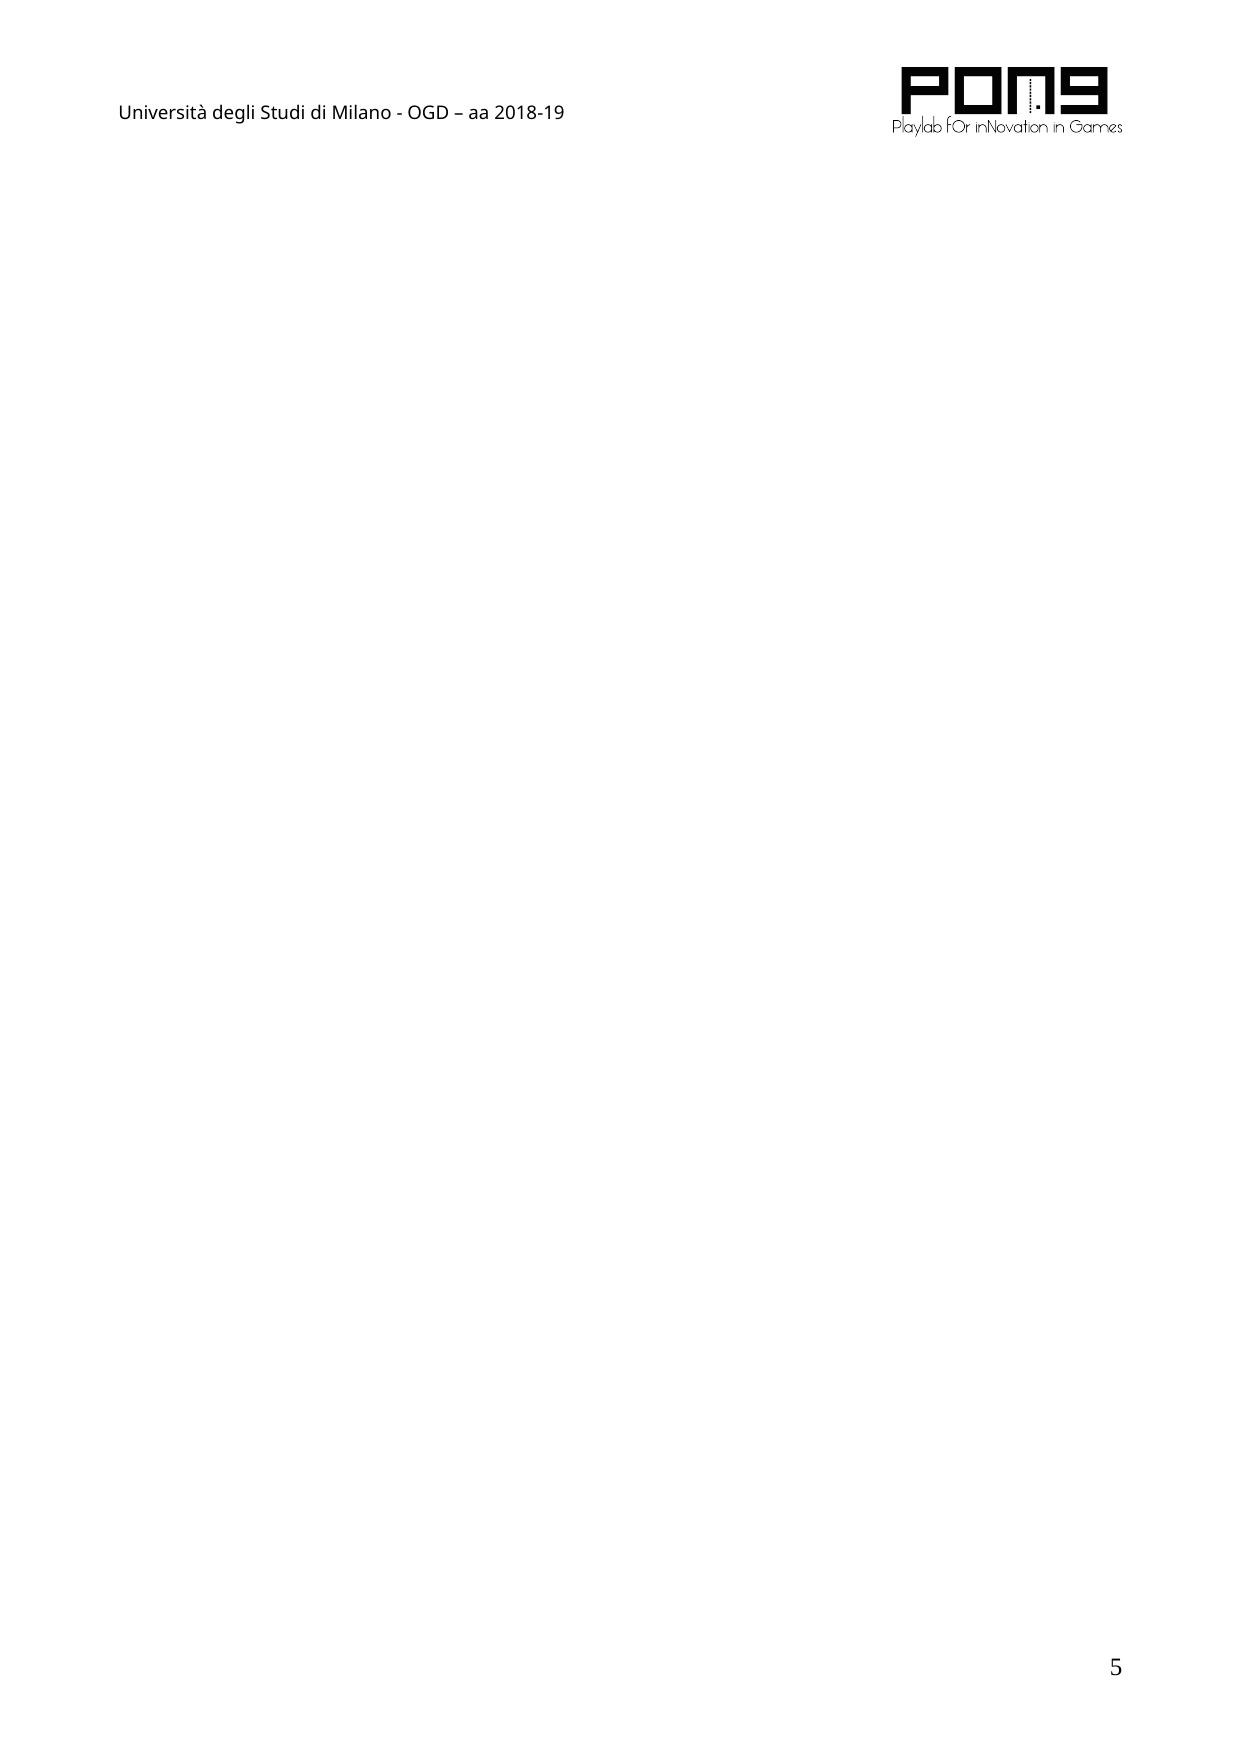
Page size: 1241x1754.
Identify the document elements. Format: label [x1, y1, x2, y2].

picture [893, 66, 1123, 137]
